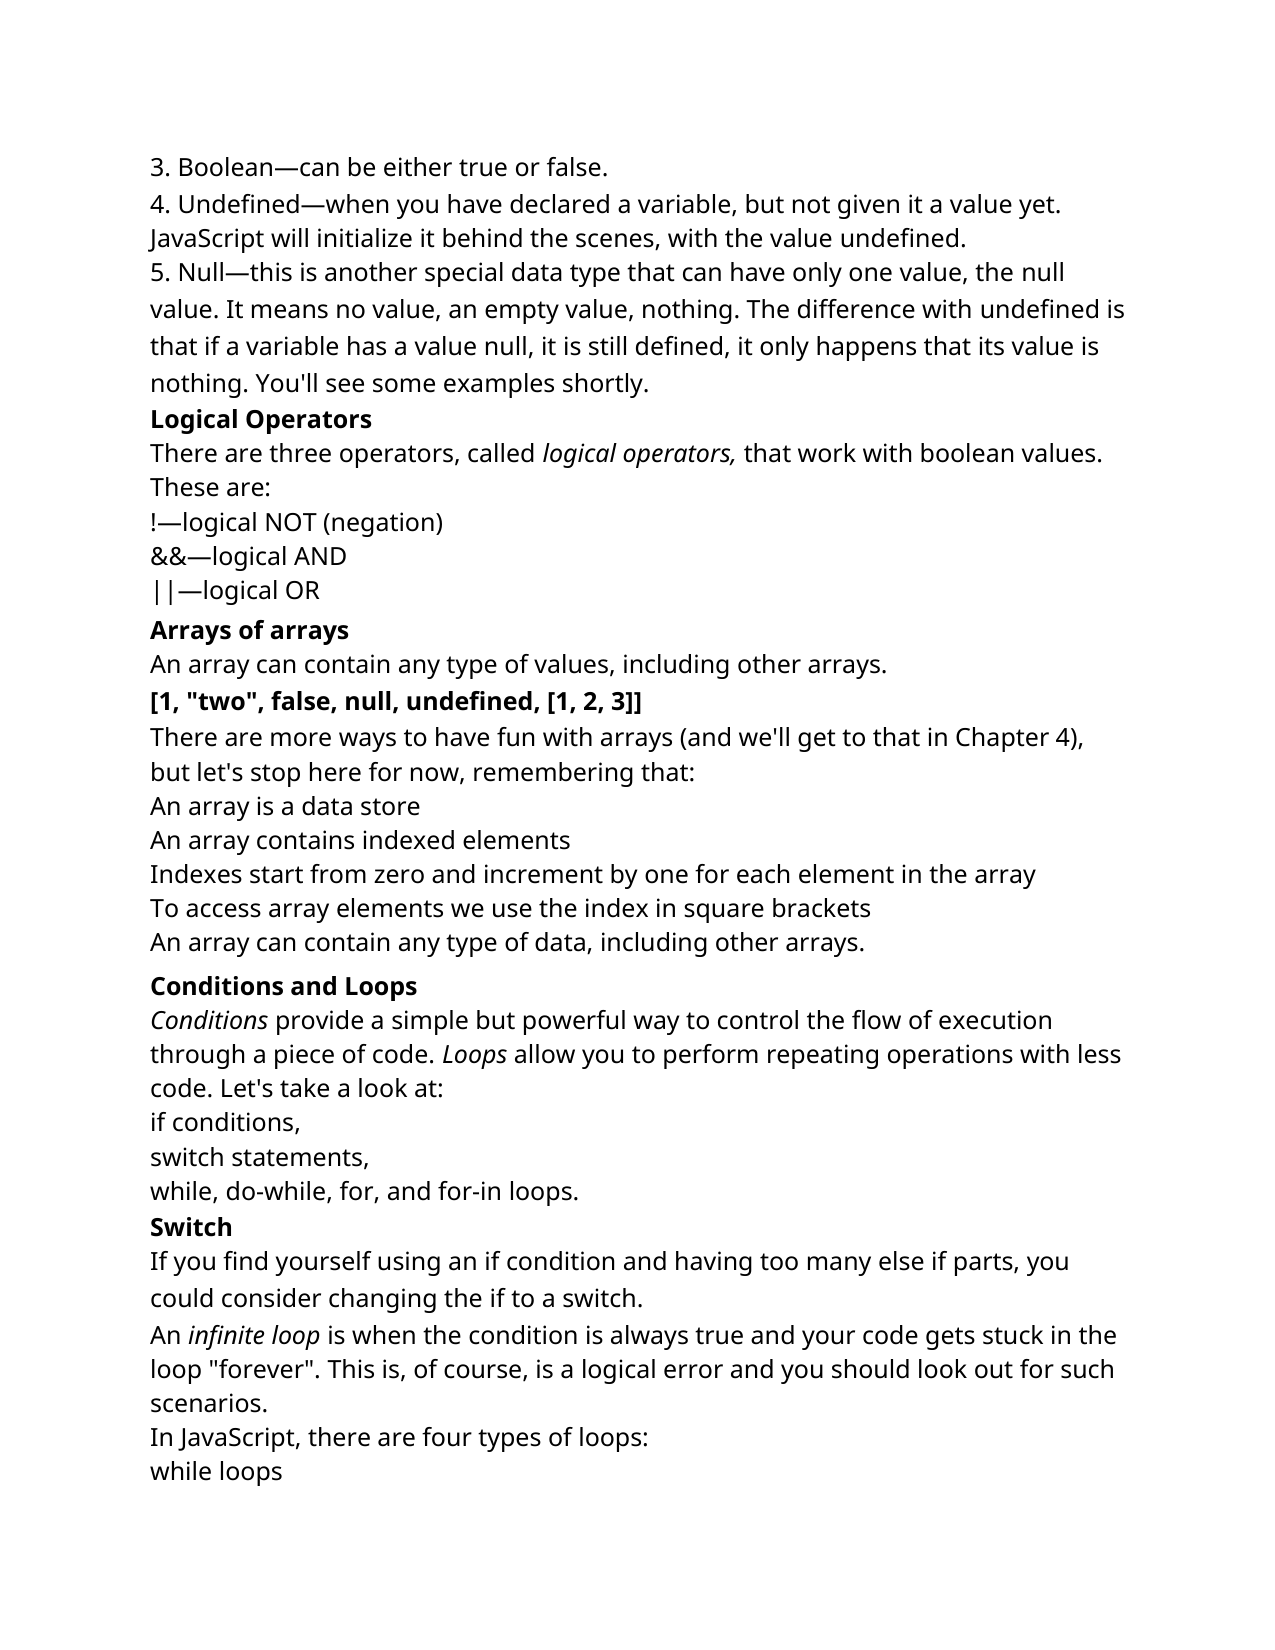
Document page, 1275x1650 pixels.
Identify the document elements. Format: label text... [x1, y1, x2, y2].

text switch statements, [150, 1139, 1125, 1173]
text 3. Boolean—can be either true or false. [150, 150, 1125, 184]
text Logical Operators [150, 402, 1125, 436]
text !—logical NOT (negation) [150, 504, 1125, 538]
text An array can contain any type of data, including other arrays. [150, 924, 1125, 958]
text An array contains indexed elements [150, 822, 1125, 856]
text There are more ways to have fun with arrays (and we'll get to that in Chapter 4), but let's stop here for now, remembering that: [150, 720, 1125, 788]
text Arrays of arrays [150, 609, 1125, 647]
text To access array elements we use the index in square brackets [150, 890, 1125, 924]
text ||—logical OR [150, 572, 1125, 606]
text Switch [150, 1210, 1125, 1244]
text Indexes start from zero and increment by one for each element in the array [150, 856, 1125, 890]
text &&—logical AND [150, 538, 1125, 572]
text An array is a data store [150, 788, 1125, 822]
text while, do-while, for, and for-in loops. [150, 1173, 1125, 1207]
text if conditions, [150, 1105, 1125, 1139]
text Conditions provide a simple but powerful way to control the flow of execution through a piece of code. Loops allow you to perform repeating operations with less code. Let's take a look at: [150, 1003, 1125, 1105]
text 4. Undefined—when you have declared a variable, but not given it a value yet. JavaScript will initialize it behind the scenes, with the value undefined. [150, 187, 1125, 255]
text An array can contain any type of values, including other arrays. [150, 647, 1125, 681]
text If you find yourself using an if condition and having too many else if parts, you could consider changing the if to a switch. [150, 1244, 1125, 1315]
text [1, "two", false, null, undefined, [1, 2, 3]] [150, 683, 1125, 717]
text 5. Null—this is another special data type that can have only one value, the null value. It means no value, an empty value, nothing. The difference with undefined is that if a variable has a value null, it is still defined, it only happens that its value is nothing. You'll see some examples shortly. [150, 255, 1125, 399]
text In JavaScript, there are four types of loops: [150, 1420, 1125, 1454]
text There are three operators, called logical operators, that work with boolean values. These are: [150, 436, 1125, 504]
text while loops [150, 1454, 1125, 1488]
text Conditions and Loops [150, 961, 1125, 1003]
text An infinite loop is when the condition is always true and your code gets stuck in the loop "forever". This is, of course, is a logical error and you should look out for such scenarios. [150, 1318, 1125, 1420]
